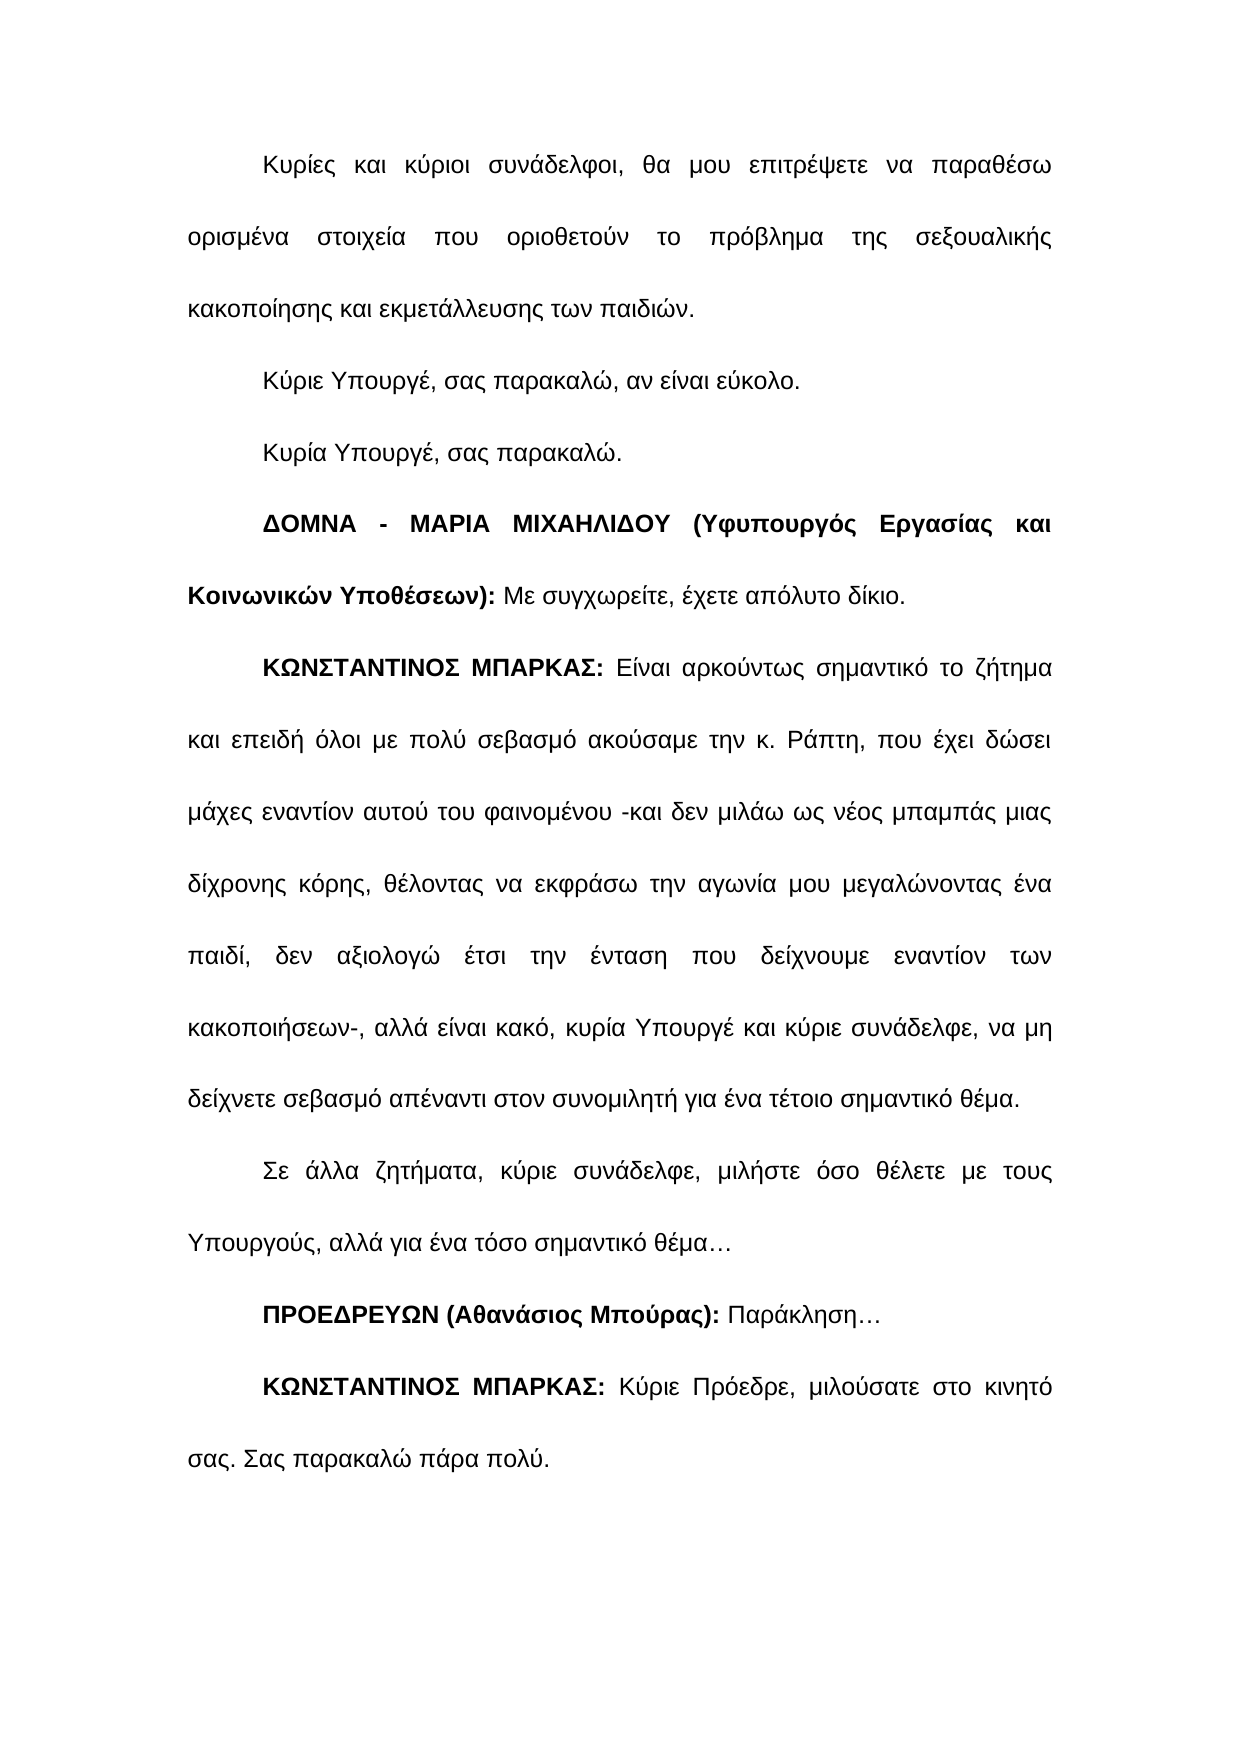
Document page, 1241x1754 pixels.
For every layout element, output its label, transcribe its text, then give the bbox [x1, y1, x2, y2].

text Κύριε Υπουργέ, σας παρακαλώ, αν είναι εύκολο. [187, 366, 1053, 394]
text ΔΟΜΝΑ - ΜΑΡΙΑ ΜΙΧΑΗΛΙΔΟΥ (Υφυπουργός Εργασίας και Κοινωνικών Υποθέσεων): Με συγχωρείτε, έχετε απόλυτο δίκιο. [187, 509, 1053, 610]
text Κυρίες και κύριοι συνάδελφοι, θα μου επιτρέψετε να παραθέσω ορισμένα στοιχεία που οριοθετούν το πρόβλημα της σεξουαλικής κακοποίησης και εκμετάλλευσης των παιδιών. [187, 150, 1053, 322]
text ΚΩΝΣΤΑΝΤΙΝΟΣ ΜΠΑΡΚΑΣ: Κύριε Πρόεδρε, μιλούσατε στο κινητό σας. Σας παρακαλώ πάρα πολύ. [187, 1372, 1053, 1472]
text ΠΡΟΕΔΡΕΥΩΝ (Αθανάσιος Μπούρας): Παράκληση… [187, 1300, 1053, 1329]
text ΚΩΝΣΤΑΝΤΙΝΟΣ ΜΠΑΡΚΑΣ: Είναι αρκούντως σημαντικό το ζήτημα και επειδή όλοι με πολύ σεβασμό ακούσαμε την κ. Ράπτη, που έχει δώσει μάχες εναντίον αυτού του φαινομένου -και δεν μιλάω ως νέος μπαμπάς μιας δίχρονης κόρης, θέλοντας να εκφράσω την αγωνία μου μεγαλώνοντας ένα παιδί, δεν αξιολογώ έτσι την ένταση που δείχνουμε εναντίον των κακοποιήσεων-, αλλά είναι κακό, κυρία Υπουργέ και κύριε συνάδελφε, να μη δείχνετε σεβασμό απέναντι στον συνομιλητή για ένα τέτοιο σημαντικό θέμα. [187, 653, 1053, 1113]
text Κυρία Υπουργέ, σας παρακαλώ. [187, 437, 1053, 466]
text Σε άλλα ζητήματα, κύριε συνάδελφε, μιλήστε όσο θέλετε με τους Υπουργούς, αλλά για ένα τόσο σημαντικό θέμα… [187, 1156, 1053, 1257]
